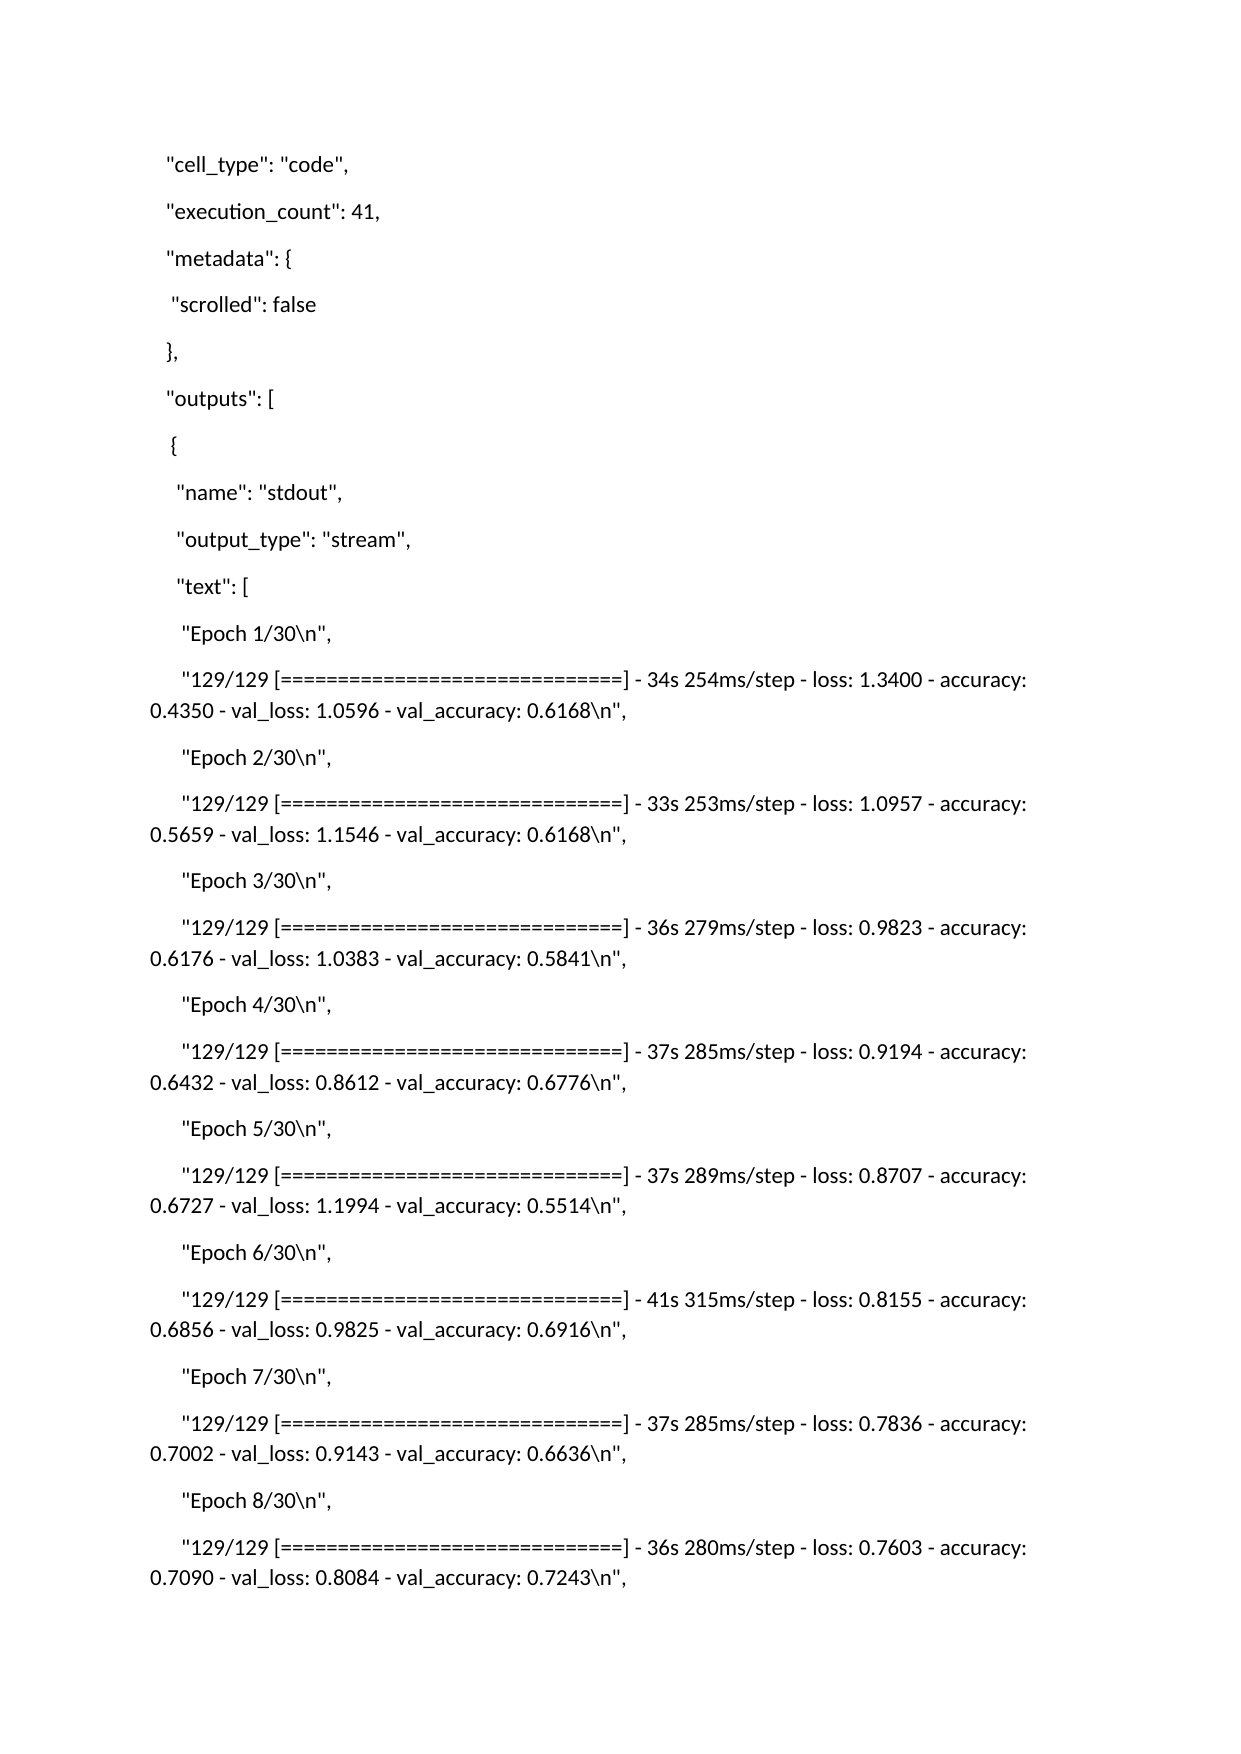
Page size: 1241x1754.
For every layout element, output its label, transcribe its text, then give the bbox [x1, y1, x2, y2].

text "129/129 [==============================] - 37s 285ms/step - loss: 0.7836 - accuracy: 0.7002 - val_loss: 0.9143 - val_accuracy: 0.6636\n", [150, 1409, 1090, 1468]
text "129/129 [==============================] - 37s 289ms/step - loss: 0.8707 - accuracy: 0.6727 - val_loss: 1.1994 - val_accuracy: 0.5514\n", [150, 1161, 1090, 1220]
text "129/129 [==============================] - 33s 253ms/step - loss: 1.0957 - accuracy: 0.5659 - val_loss: 1.1546 - val_accuracy: 0.6168\n", [150, 789, 1090, 848]
text "129/129 [==============================] - 37s 285ms/step - loss: 0.9194 - accuracy: 0.6432 - val_loss: 0.8612 - val_accuracy: 0.6776\n", [150, 1037, 1090, 1096]
text "cell_type": "code", [150, 150, 1090, 178]
text "Epoch 4/30\n", [150, 991, 1090, 1019]
text "name": "stdout", [150, 478, 1090, 506]
text "Epoch 1/30\n", [150, 619, 1090, 647]
text "text": [ [150, 572, 1090, 600]
text "scrolled": false [150, 291, 1090, 319]
text }, [150, 337, 1090, 366]
text "129/129 [==============================] - 34s 254ms/step - loss: 1.3400 - accuracy: 0.4350 - val_loss: 1.0596 - val_accuracy: 0.6168\n", [150, 666, 1090, 724]
text "Epoch 2/30\n", [150, 743, 1090, 771]
text "outputs": [ [150, 384, 1090, 412]
text { [150, 431, 1090, 459]
text "output_type": "stream", [150, 525, 1090, 553]
text "129/129 [==============================] - 36s 280ms/step - loss: 0.7603 - accuracy: 0.7090 - val_loss: 0.8084 - val_accuracy: 0.7243\n", [150, 1533, 1090, 1592]
text "Epoch 7/30\n", [150, 1362, 1090, 1391]
text "129/129 [==============================] - 36s 279ms/step - loss: 0.9823 - accuracy: 0.6176 - val_loss: 1.0383 - val_accuracy: 0.5841\n", [150, 913, 1090, 972]
text "Epoch 5/30\n", [150, 1114, 1090, 1143]
text "Epoch 8/30\n", [150, 1486, 1090, 1514]
text "execution_count": 41, [150, 197, 1090, 225]
text "metadata": { [150, 244, 1090, 272]
text "Epoch 3/30\n", [150, 867, 1090, 895]
text "Epoch 6/30\n", [150, 1238, 1090, 1267]
text "129/129 [==============================] - 41s 315ms/step - loss: 0.8155 - accuracy: 0.6856 - val_loss: 0.9825 - val_accuracy: 0.6916\n", [150, 1285, 1090, 1344]
